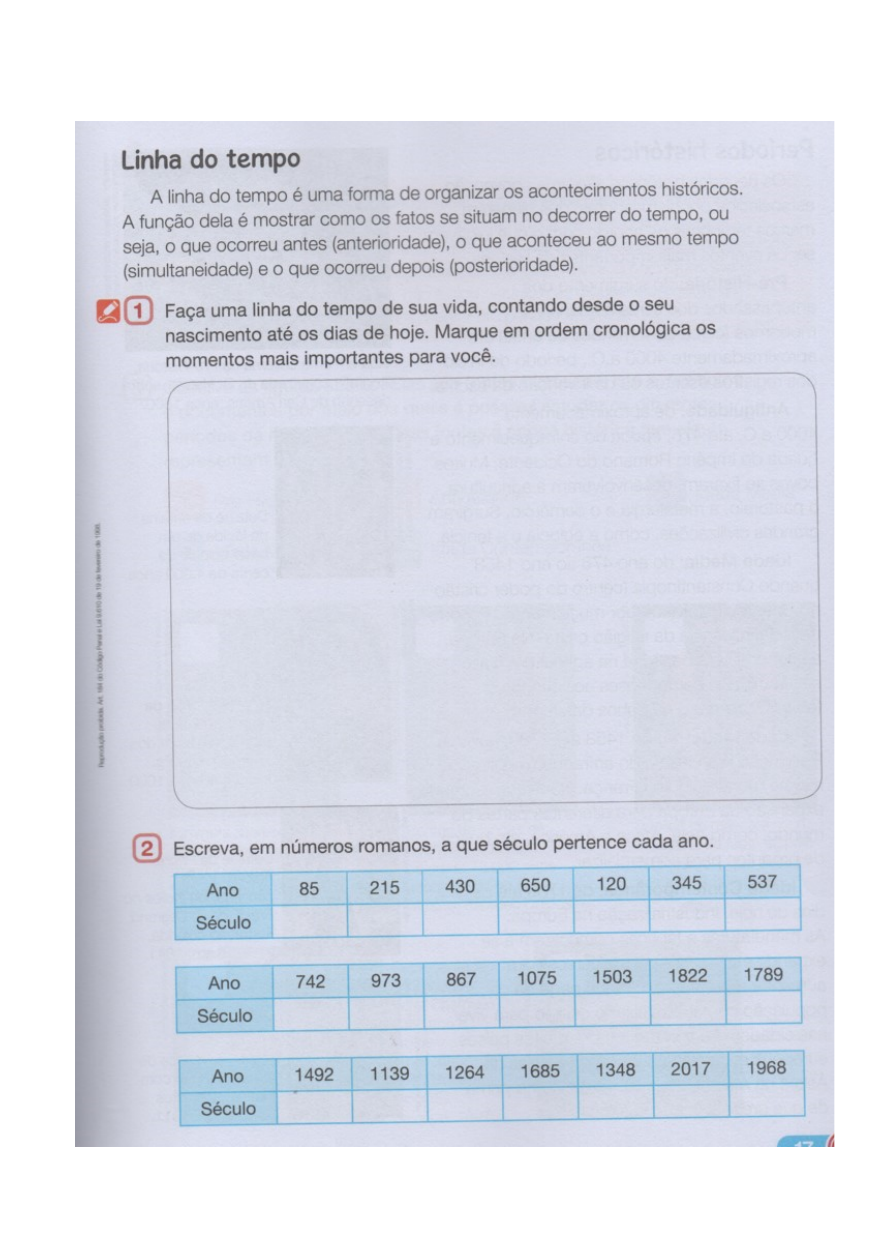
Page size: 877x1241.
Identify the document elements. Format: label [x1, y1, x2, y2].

picture [75, 121, 835, 1147]
